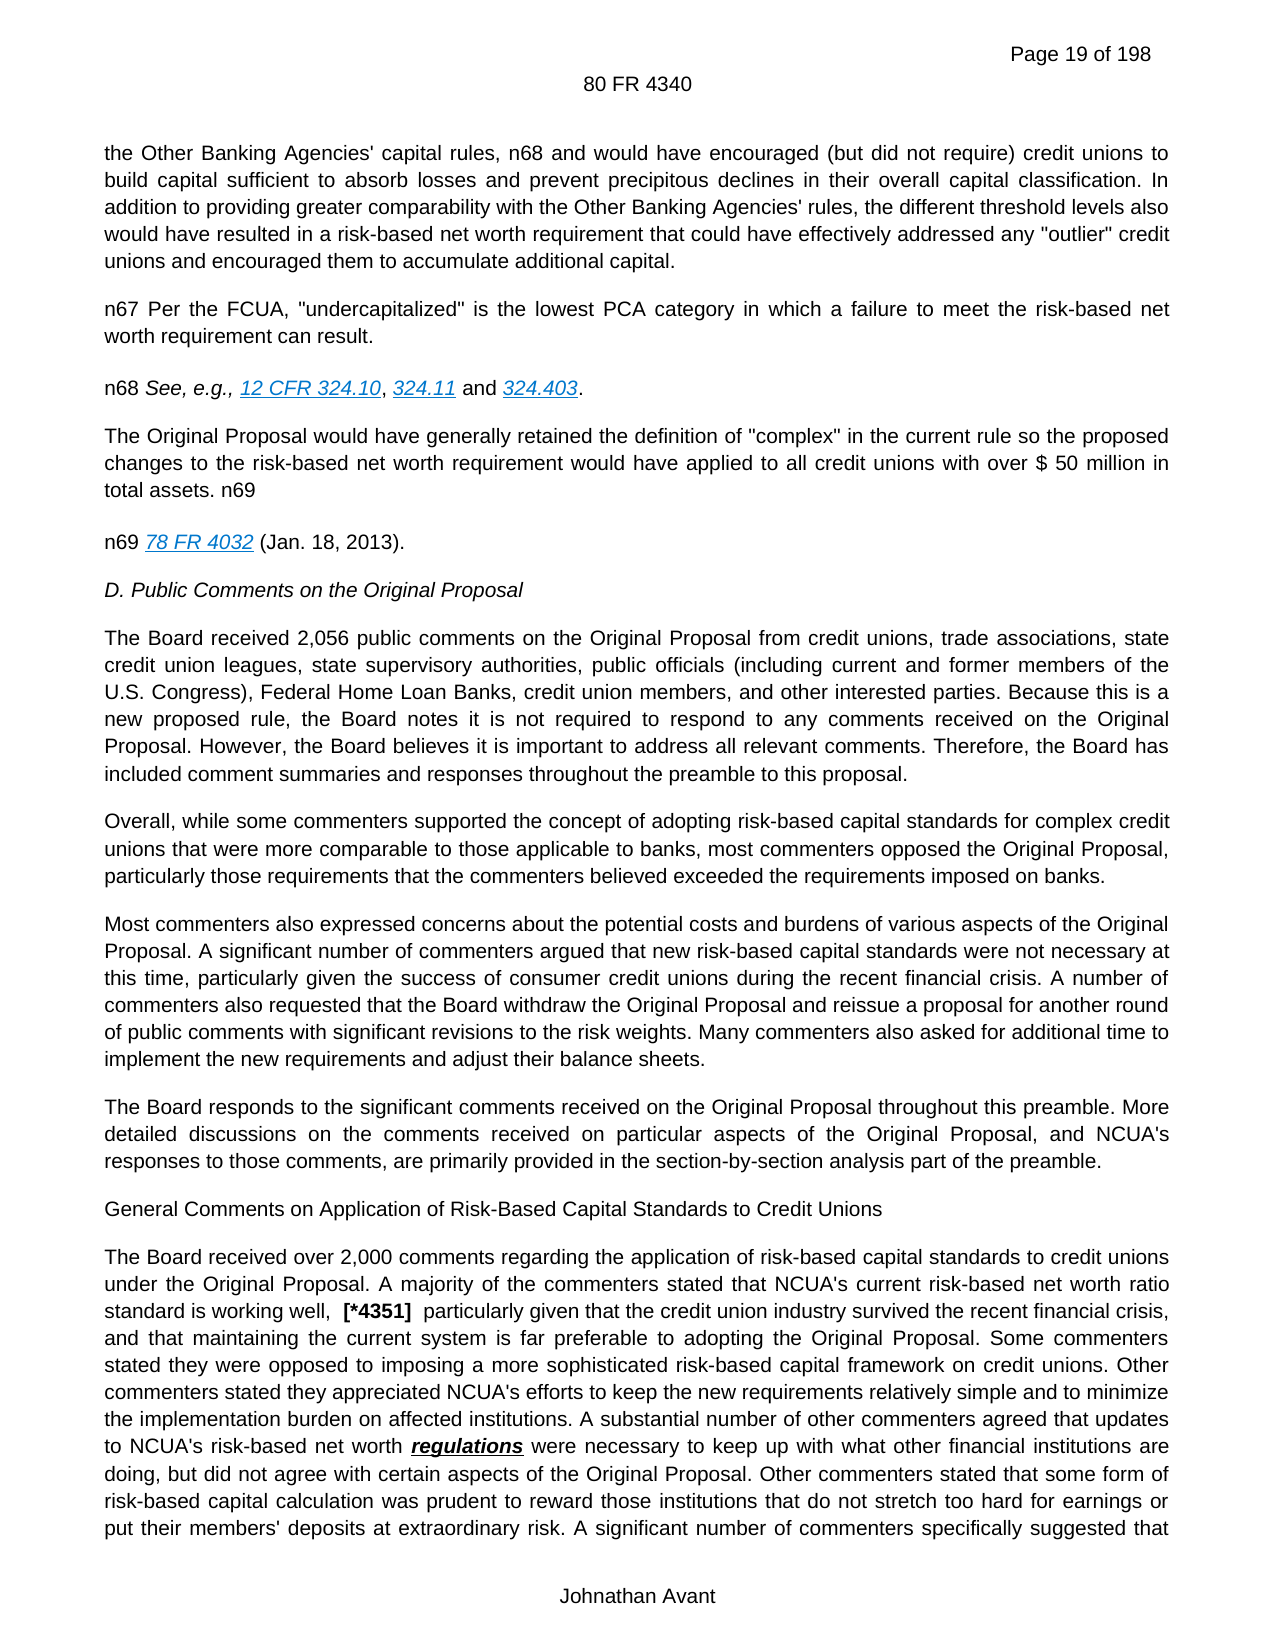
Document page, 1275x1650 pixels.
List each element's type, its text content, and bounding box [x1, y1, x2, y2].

text n68 See, e.g., 12 CFR 324.10, 324.11 and 324.403. [104, 373, 1171, 400]
text The Original Proposal would have generally retained the definition of "complex" in the current rule so the proposed changes to the risk-based net worth requirement would have applied to all credit unions with over $ 50 million in total assets. n69 [104, 421, 1171, 502]
text The Board received 2,056 public comments on the Original Proposal from credit unions, trade associations, state credit union leagues, state supervisory authorities, public officials (including current and former members of the U.S. Congress), Federal Home Loan Banks, credit union members, and other interested parties. Because this is a new proposed rule, the Board notes it is not required to respond to any comments received on the Original Proposal. However, the Board believes it is important to address all relevant comments. Therefore, the Board has included comment summaries and responses throughout the preamble to this proposal. [104, 623, 1171, 785]
text General Comments on Application of Risk-Based Capital Standards to Credit Unions [104, 1194, 1171, 1221]
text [104, 1242, 1171, 1539]
text D. Public Comments on the Original Proposal [104, 575, 1171, 602]
text n69 78 FR 4032 (Jan. 18, 2013). [104, 527, 1171, 554]
text Most commenters also expressed concerns about the potential costs and burdens of various aspects of the Original Proposal. A significant number of commenters argued that new risk-based capital standards were not necessary at this time, particularly given the success of consumer credit unions during the recent financial crisis. A number of commenters also requested that the Board withdraw the Original Proposal and reissue a proposal for another round of public comments with significant revisions to the risk weights. Many commenters also asked for additional time to implement the new requirements and adjust their balance sheets. [104, 908, 1171, 1071]
text n67 Per the FCUA, "undercapitalized" is the lowest PCA category in which a failure to meet the risk-based net worth requirement can result. [104, 294, 1171, 348]
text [104, 137, 1171, 273]
text Overall, while some commenters supported the concept of adopting risk-based capital standards for complex credit unions that were more comparable to those applicable to banks, most commenters opposed the Original Proposal, particularly those requirements that the commenters believed exceeded the requirements imposed on banks. [104, 806, 1171, 887]
text The Board responds to the significant comments received on the Original Proposal throughout this preamble. More detailed discussions on the comments received on particular aspects of the Original Proposal, and NCUA's responses to those comments, are primarily provided in the section-by-section analysis part of the preamble. [104, 1092, 1171, 1173]
